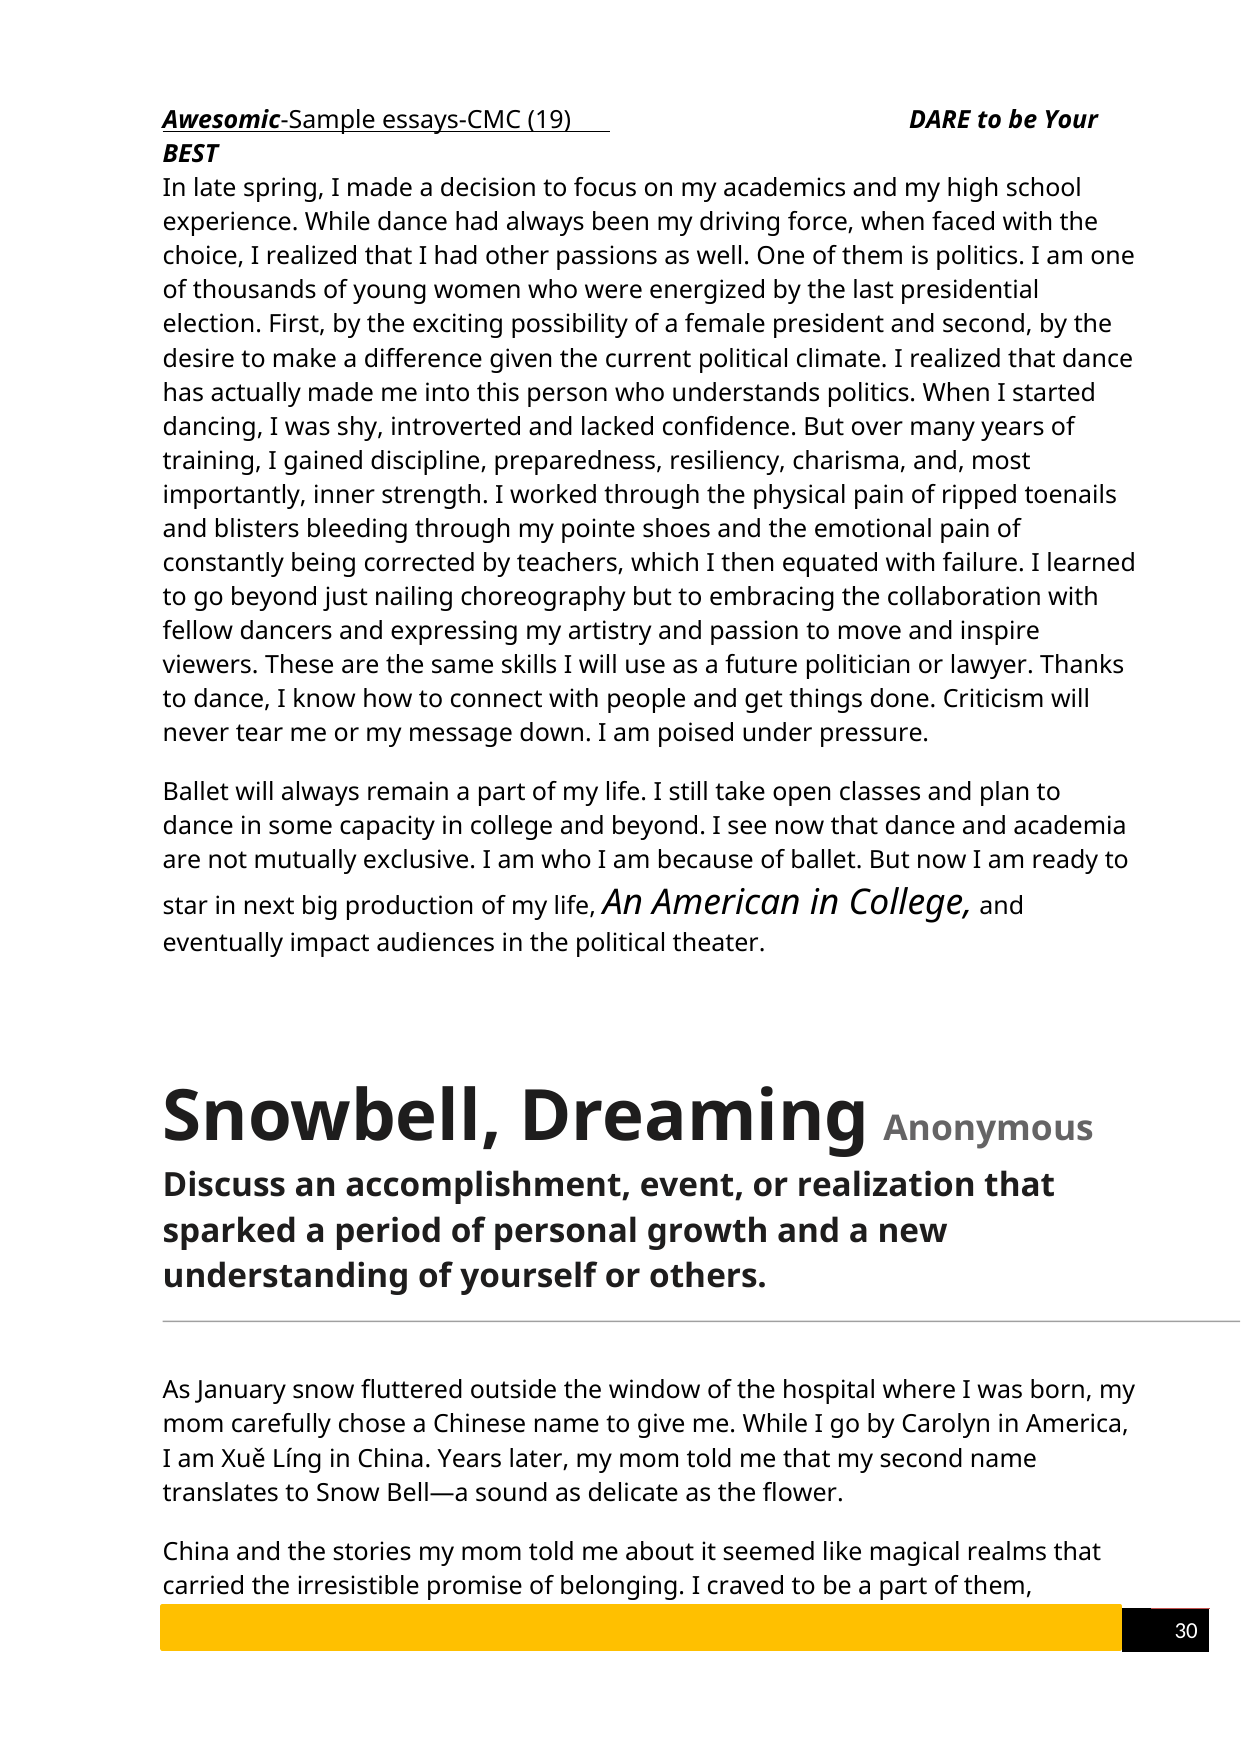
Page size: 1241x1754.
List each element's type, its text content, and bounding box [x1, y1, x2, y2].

text Ballet will always remain a part of my life. I still take open classes and plan to dance in some capacity in college and beyond. I see now that dance and academia are not mutually exclusive. I am who I am because of ballet. But now I am ready to star in next big production of my life, An American in College, and eventually impact audiences in the political theater. [162, 774, 1137, 958]
text In late spring, I made a decision to focus on my academics and my high school experience. While dance had always been my driving force, when faced with the choice, I realized that I had other passions as well. One of them is politics. I am one of thousands of young women who were energized by the last presidential election. First, by the exciting possibility of a female president and second, by the desire to make a difference given the current political climate. I realized that dance has actually made me into this person who understands politics. When I started dancing, I was shy, introverted and lacked confidence. But over many years of training, I gained discipline, preparedness, resiliency, charisma, and, most importantly, inner strength. I worked through the physical pain of ripped toenails and blisters bleeding through my pointe shoes and the emotional pain of constantly being corrected by teachers, which I then equated with failure. I learned to go beyond just nailing choreography but to embracing the collaboration with fellow dancers and expressing my artistry and passion to move and inspire viewers. These are the same skills I will use as a future politician or lawyer. Thanks to dance, I know how to connect with people and get things done. Criticism will never tear me or my message down. I am poised under pressure. [162, 170, 1137, 749]
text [162, 1533, 1137, 1601]
text Discuss an accomplishment, event, or realization that sparked a period of personal growth and a new understanding of yourself or others. [162, 1161, 1137, 1297]
text As January snow fluttered outside the window of the hospital where I was born, my mom carefully chose a Chinese name to give me. While I go by Carolyn in America, I am Xuě Líng in China. Years later, my mom told me that my second name translates to Snow Bell—a sound as delicate as the flower. [162, 1372, 1137, 1508]
text Snowbell, Dreaming Anonymous [162, 1064, 1137, 1161]
